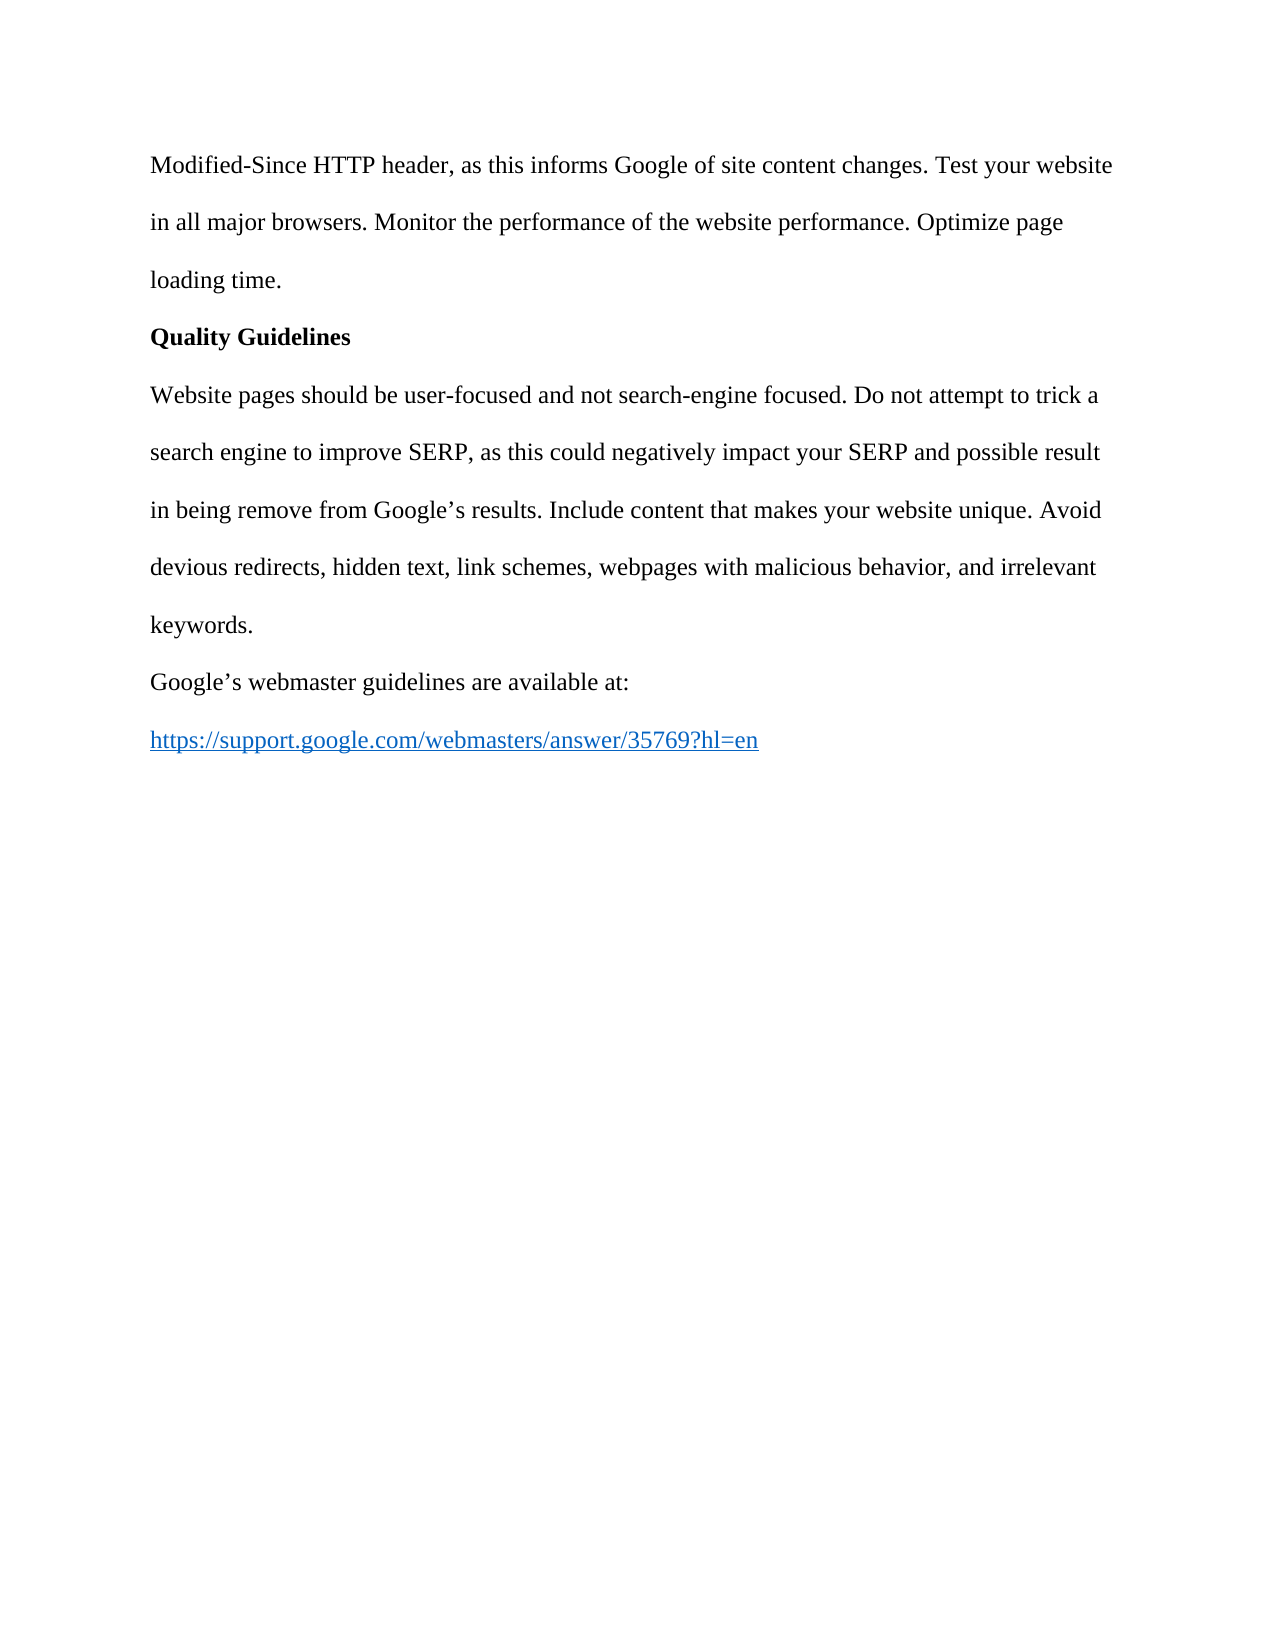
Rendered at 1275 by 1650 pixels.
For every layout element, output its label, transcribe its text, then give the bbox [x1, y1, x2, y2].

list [150, 150, 1125, 294]
list Quality Guidelines [150, 322, 1125, 351]
list Google’s webmaster guidelines are available at: [150, 667, 1125, 696]
list https://support.google.com/webmasters/answer/35769?hl=en [150, 725, 1125, 754]
list Website pages should be user-focused and not search-engine focused. Do not attempt to trick a search engine to improve SERP, as this could negatively impact your SERP and possible result in being remove from Google’s results. Include content that makes your website unique. Avoid devious redirects, hidden text, link schemes, webpages with malicious behavior, and irrelevant keywords. [150, 380, 1125, 639]
